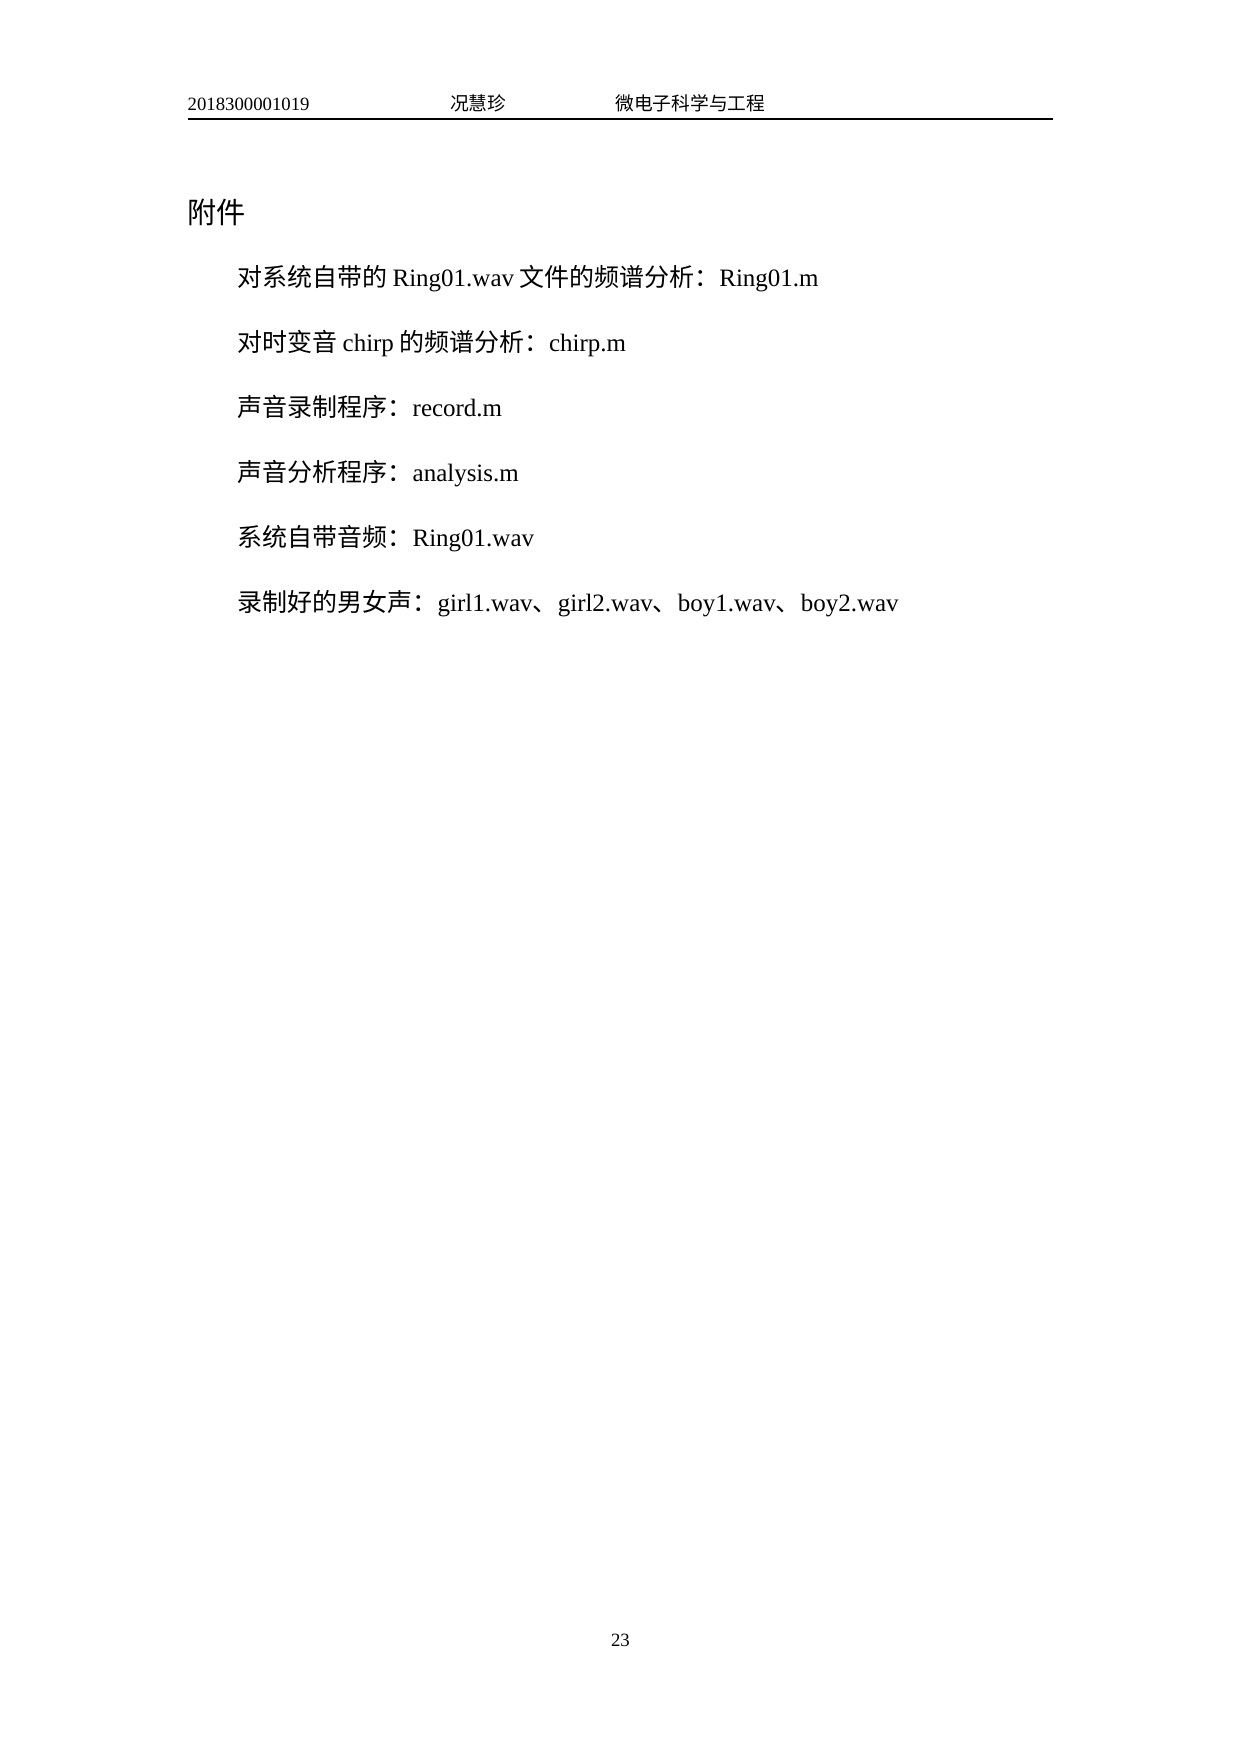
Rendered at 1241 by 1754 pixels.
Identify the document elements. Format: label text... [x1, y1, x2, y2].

text 声音录制程序：record.m [187, 373, 1053, 438]
text 录制好的男女声：girl1.wav、girl2.wav、boy1.wav、boy2.wav [187, 568, 1053, 633]
text 系统自带音频：Ring01.wav [187, 503, 1053, 568]
text 附件 [187, 178, 1053, 243]
text 对系统自带的Ring01.wav文件的频谱分析：Ring01.m [187, 243, 1053, 308]
text 声音分析程序：analysis.m [187, 438, 1053, 503]
text 对时变音chirp的频谱分析：chirp.m [187, 308, 1053, 373]
